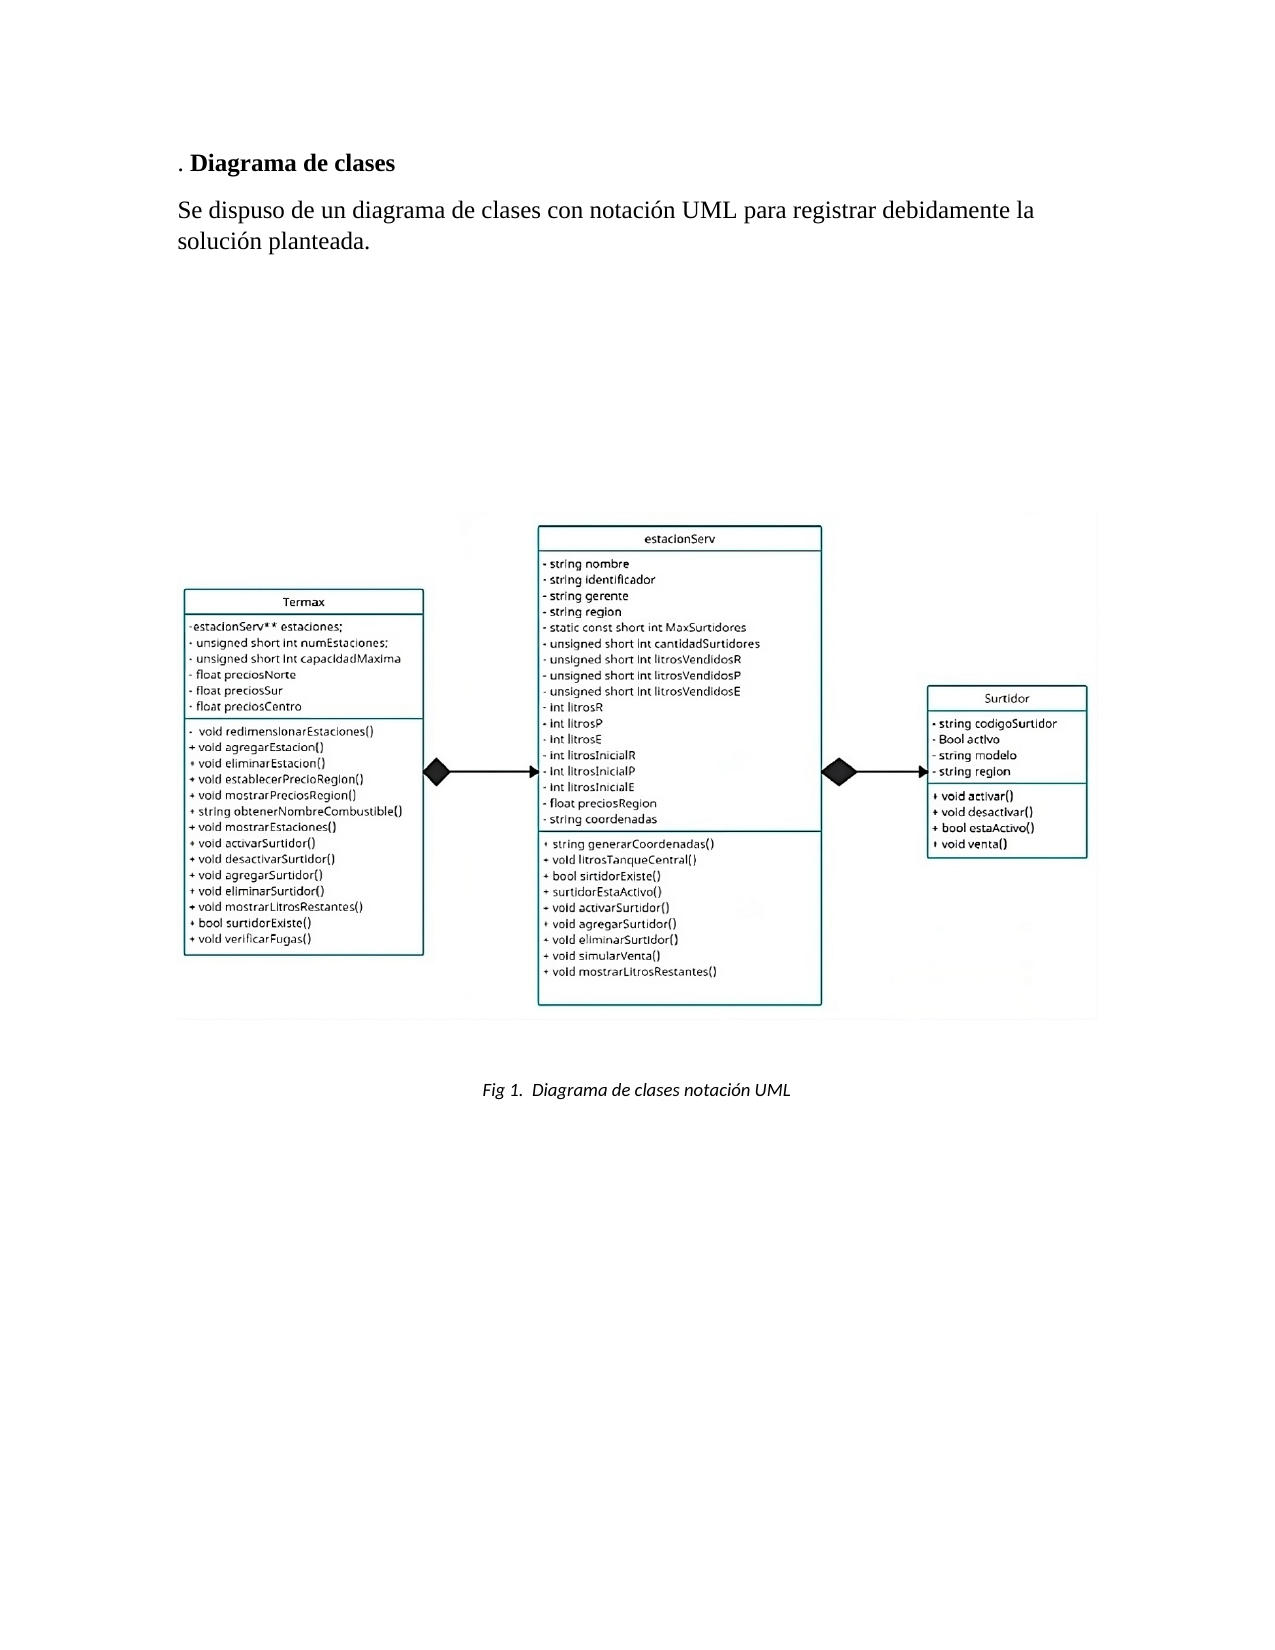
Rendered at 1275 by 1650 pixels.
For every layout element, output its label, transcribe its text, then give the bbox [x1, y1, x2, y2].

text Se dispuso de un diagrama de clases con notación UML para registrar debidamente la solución planteada. [177, 195, 1098, 255]
text . Diagrama de clases [177, 148, 1098, 176]
picture [177, 512, 1098, 1020]
